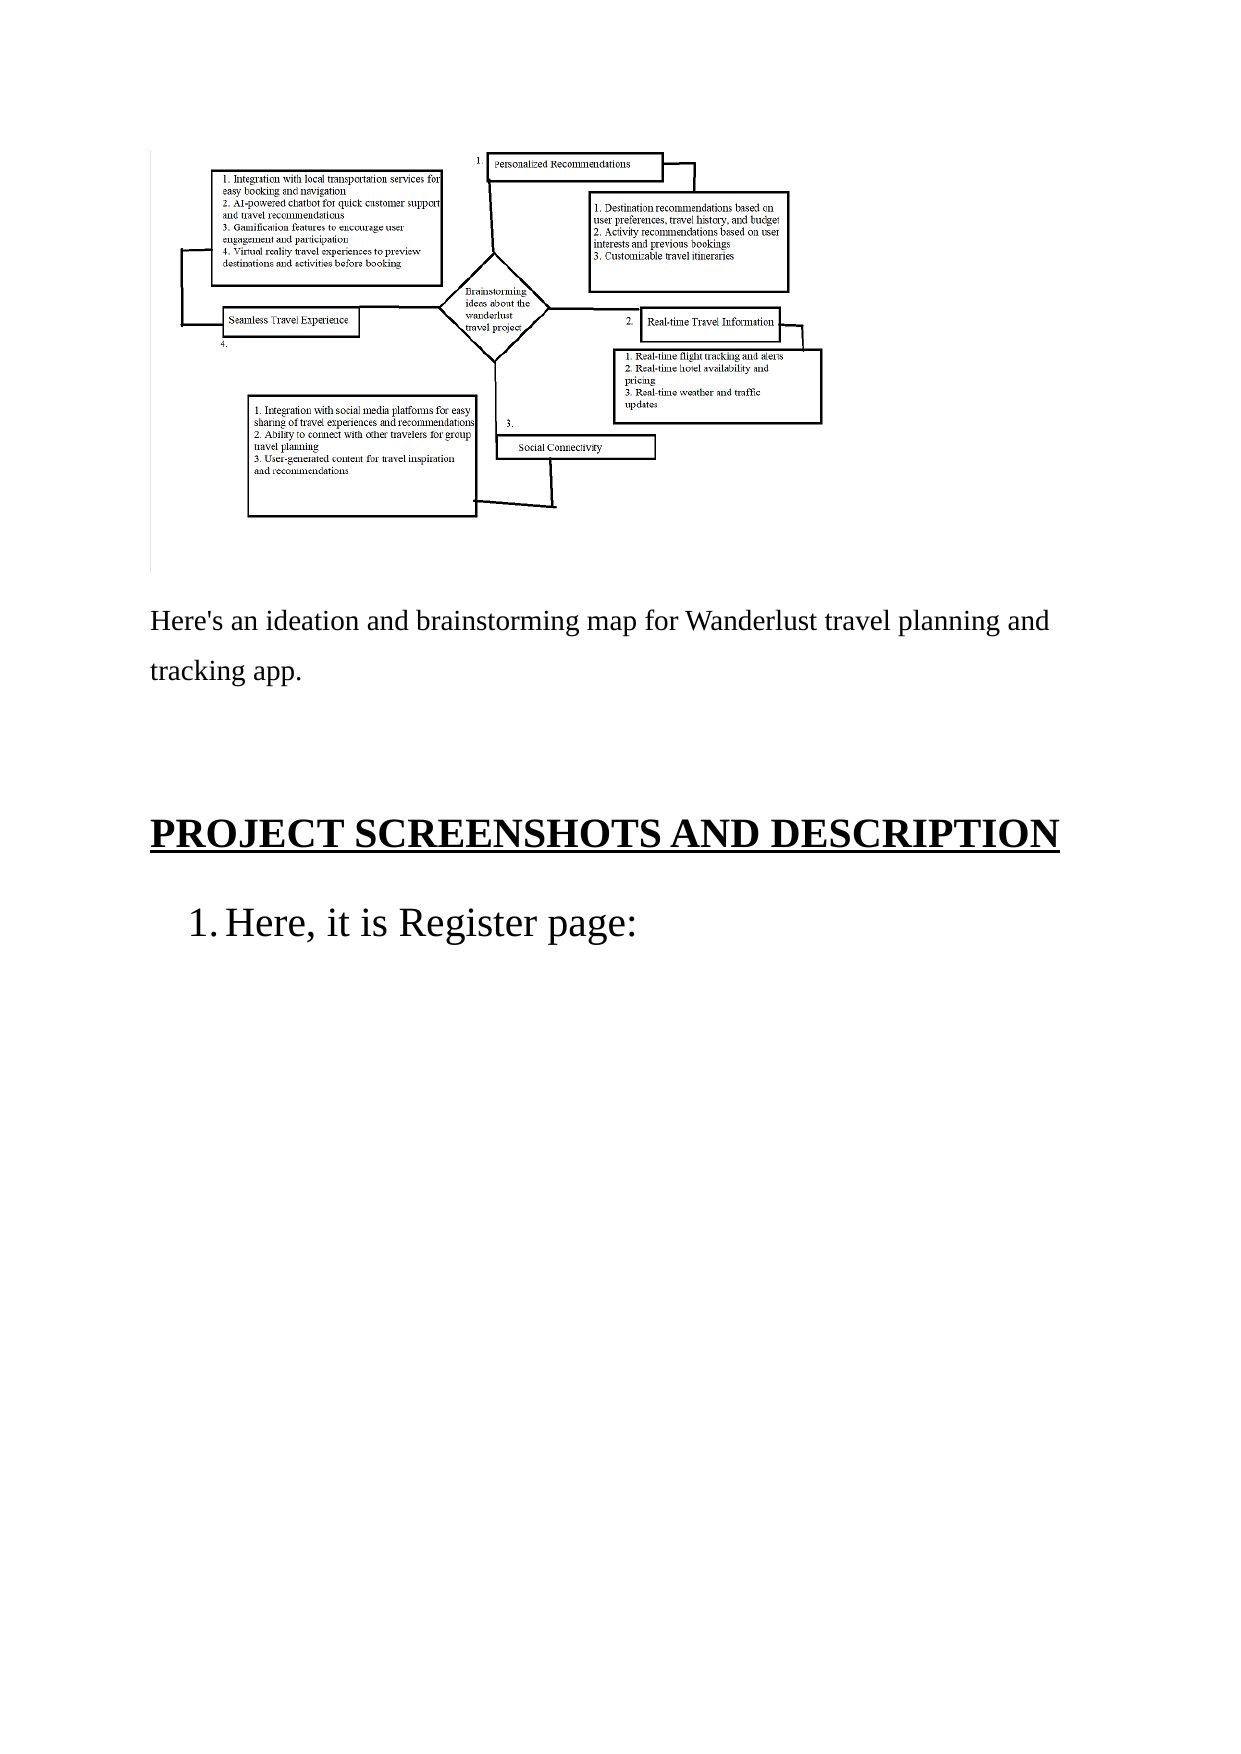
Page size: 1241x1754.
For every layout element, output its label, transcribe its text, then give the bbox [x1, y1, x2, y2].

picture [150, 150, 890, 573]
text Here's an ideation and brainstorming map for Wanderlust travel planning and tracking app. [150, 603, 1090, 687]
list Here, it is Register page: [187, 897, 1090, 945]
text PROJECT SCREENSHOTS AND DESCRIPTION [150, 809, 1090, 857]
